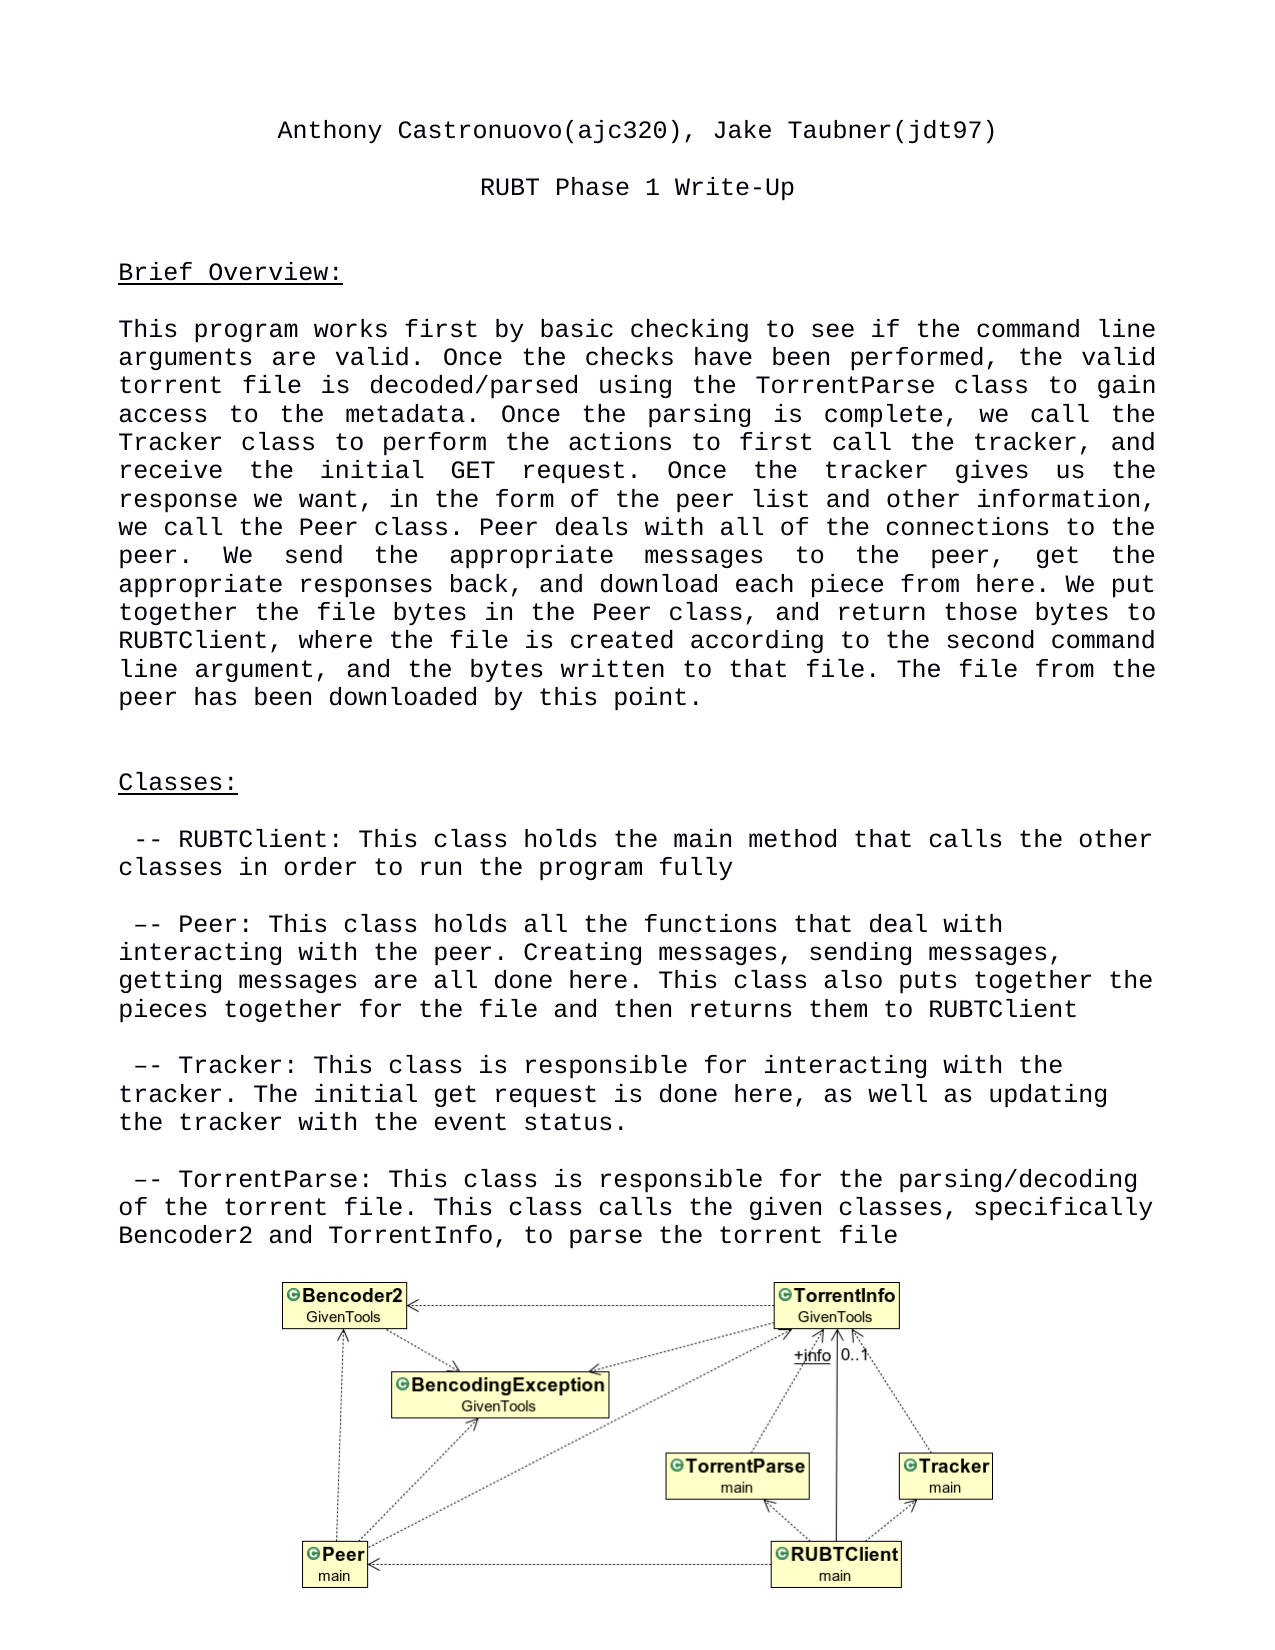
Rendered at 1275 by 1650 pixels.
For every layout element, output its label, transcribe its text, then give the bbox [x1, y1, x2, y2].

text –- TorrentParse: This class is responsible for the parsing/decoding of the torrent file. This class calls the given classes, specifically Bencoder2 and TorrentInfo, to parse the torrent file [118, 1166, 1157, 1251]
text -- RUBTClient: This class holds the main method that calls the other classes in order to run the program fully [118, 826, 1157, 883]
text Classes: [118, 770, 1157, 798]
text –- Tracker: This class is responsible for interacting with the tracker. The initial get request is done here, as well as updating the tracker with the event status. [118, 1053, 1157, 1138]
picture [279, 1280, 996, 1591]
text This program works first by basic checking to see if the command line arguments are valid. Once the checks have been performed, the valid torrent file is decoded/parsed using the TorrentParse class to gain access to the metadata. Once the parsing is complete, we call the Tracker class to perform the actions to first call the tracker, and receive the initial GET request. Once the tracker gives us the response we want, in the form of the peer list and other information, we call the Peer class. Peer deals with all of the connections to the peer. We send the appropriate messages to the peer, get the appropriate responses back, and download each piece from here. We put together the file bytes in the Peer class, and return those bytes to RUBTClient, where the file is created according to the second command line argument, and the bytes written to that file. The file from the peer has been downloaded by this point. [118, 316, 1157, 713]
text –- Peer: This class holds all the functions that deal with interacting with the peer. Creating messages, sending messages, getting messages are all done here. This class also puts together the pieces together for the file and then returns them to RUBTClient [118, 911, 1157, 1025]
text RUBT Phase 1 Write-Up [118, 175, 1157, 203]
text Brief Overview: [118, 260, 1157, 288]
text Anthony Castronuovo(ajc320), Jake Taubner(jdt97) [118, 118, 1157, 146]
